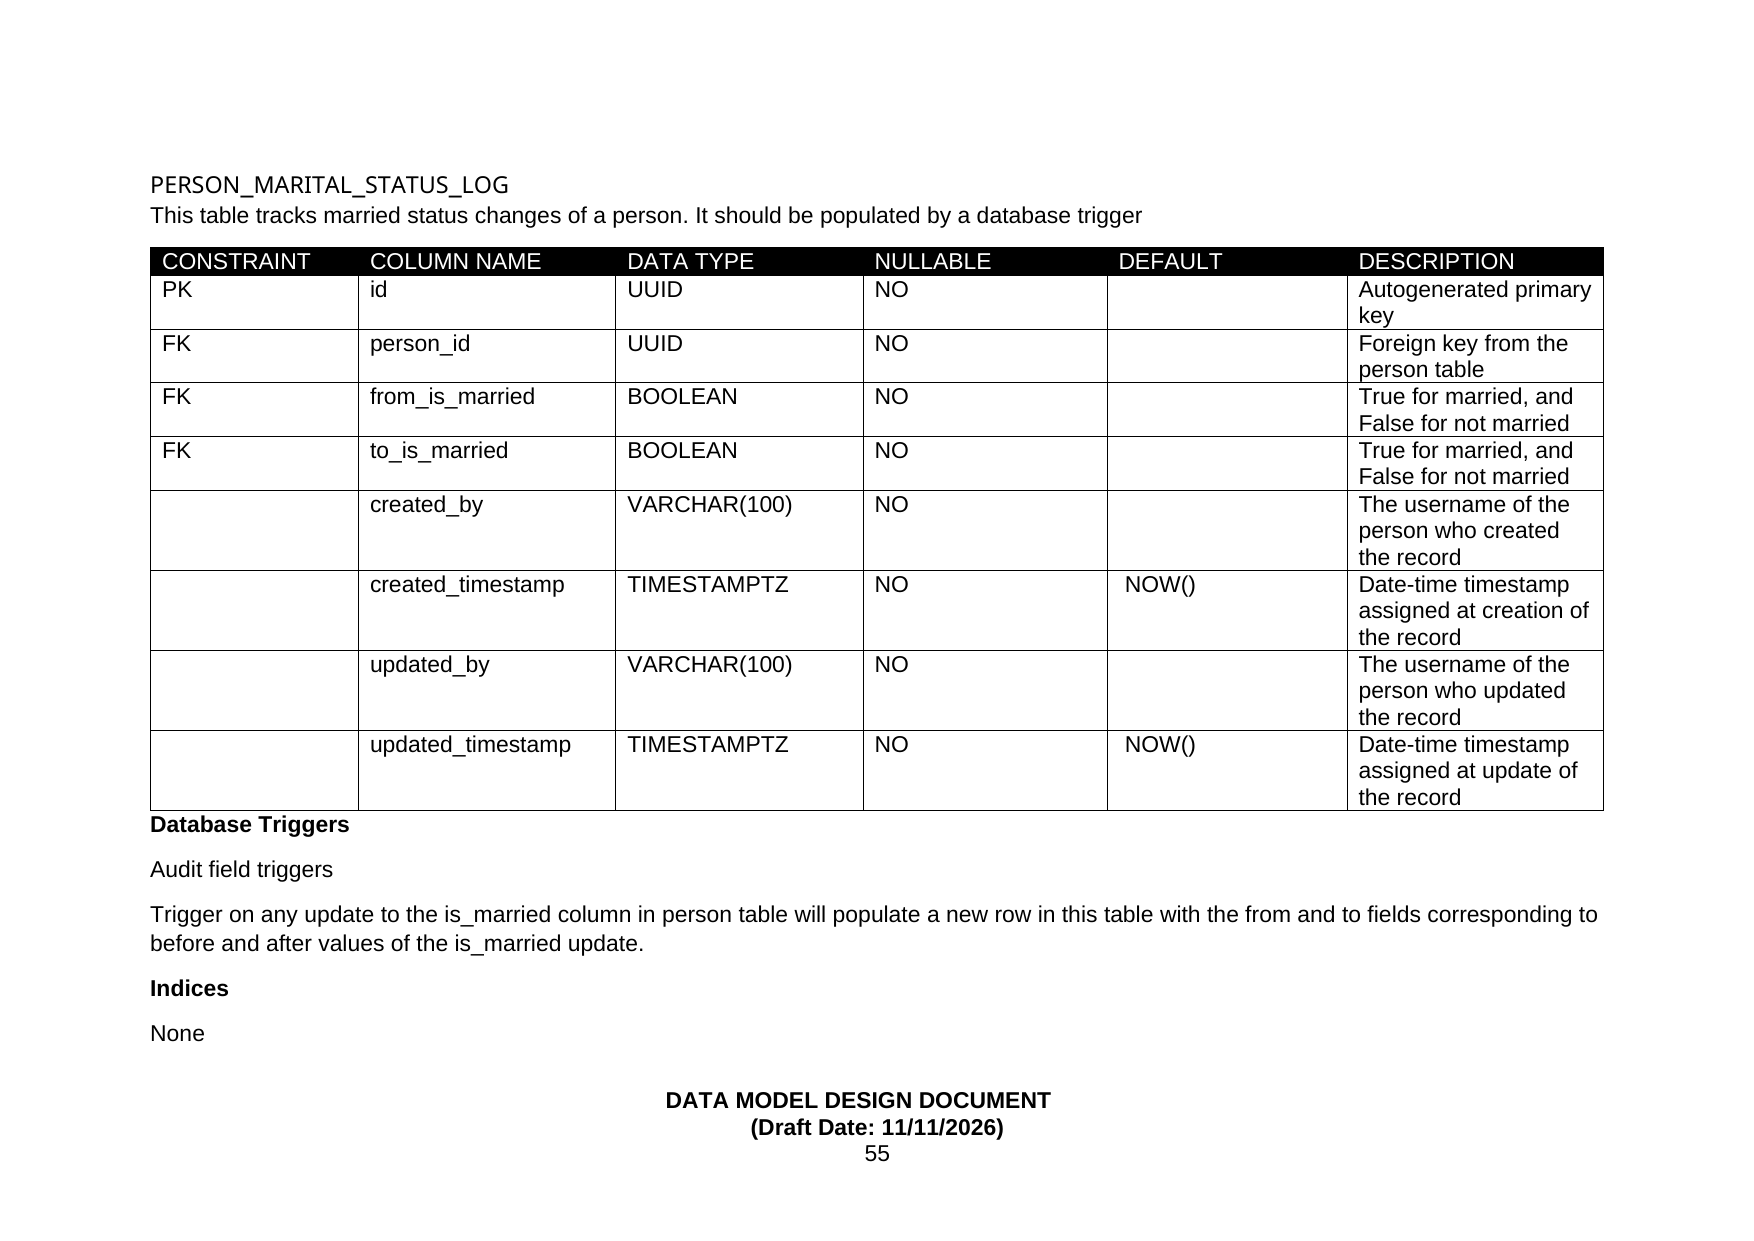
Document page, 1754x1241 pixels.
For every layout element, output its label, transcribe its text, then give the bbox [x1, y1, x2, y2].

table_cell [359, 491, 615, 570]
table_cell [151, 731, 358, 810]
text None [150, 1020, 1604, 1046]
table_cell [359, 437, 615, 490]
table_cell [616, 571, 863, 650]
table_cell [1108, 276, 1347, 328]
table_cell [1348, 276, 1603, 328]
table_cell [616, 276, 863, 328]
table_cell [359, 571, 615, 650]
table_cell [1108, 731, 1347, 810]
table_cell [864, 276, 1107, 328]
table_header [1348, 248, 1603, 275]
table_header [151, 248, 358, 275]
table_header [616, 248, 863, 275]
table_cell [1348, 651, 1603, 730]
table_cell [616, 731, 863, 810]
text Audit field triggers [150, 856, 1604, 883]
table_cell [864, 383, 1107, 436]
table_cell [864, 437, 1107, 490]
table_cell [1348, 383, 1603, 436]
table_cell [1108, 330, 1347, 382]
text Indices [150, 975, 1604, 1001]
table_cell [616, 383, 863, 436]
text Trigger on any update to the is_married column in person table will populate a new row in this table with the from and to fields corresponding to before and after values of the is_married update. [150, 901, 1604, 956]
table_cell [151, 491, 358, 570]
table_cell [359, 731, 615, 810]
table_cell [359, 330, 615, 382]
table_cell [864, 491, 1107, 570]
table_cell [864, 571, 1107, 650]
subtitle person_marital_status_log [150, 162, 1604, 202]
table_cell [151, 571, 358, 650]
text Database Triggers [150, 811, 1604, 837]
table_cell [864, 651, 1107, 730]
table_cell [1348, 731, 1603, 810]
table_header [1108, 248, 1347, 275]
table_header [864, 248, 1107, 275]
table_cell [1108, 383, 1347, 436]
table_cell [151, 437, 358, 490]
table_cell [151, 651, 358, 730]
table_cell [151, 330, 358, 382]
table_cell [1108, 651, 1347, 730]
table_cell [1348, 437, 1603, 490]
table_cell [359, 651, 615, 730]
text This table tracks married status changes of a person. It should be populated by a database trigger [150, 202, 1604, 228]
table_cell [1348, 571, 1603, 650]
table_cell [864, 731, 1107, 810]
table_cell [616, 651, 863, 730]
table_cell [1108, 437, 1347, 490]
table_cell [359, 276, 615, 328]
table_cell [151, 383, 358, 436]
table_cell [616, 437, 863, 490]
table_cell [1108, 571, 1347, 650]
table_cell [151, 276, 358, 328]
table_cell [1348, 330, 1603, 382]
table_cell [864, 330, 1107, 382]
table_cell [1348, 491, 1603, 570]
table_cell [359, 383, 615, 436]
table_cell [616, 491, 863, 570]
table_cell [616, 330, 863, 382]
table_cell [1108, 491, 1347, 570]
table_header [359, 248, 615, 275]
